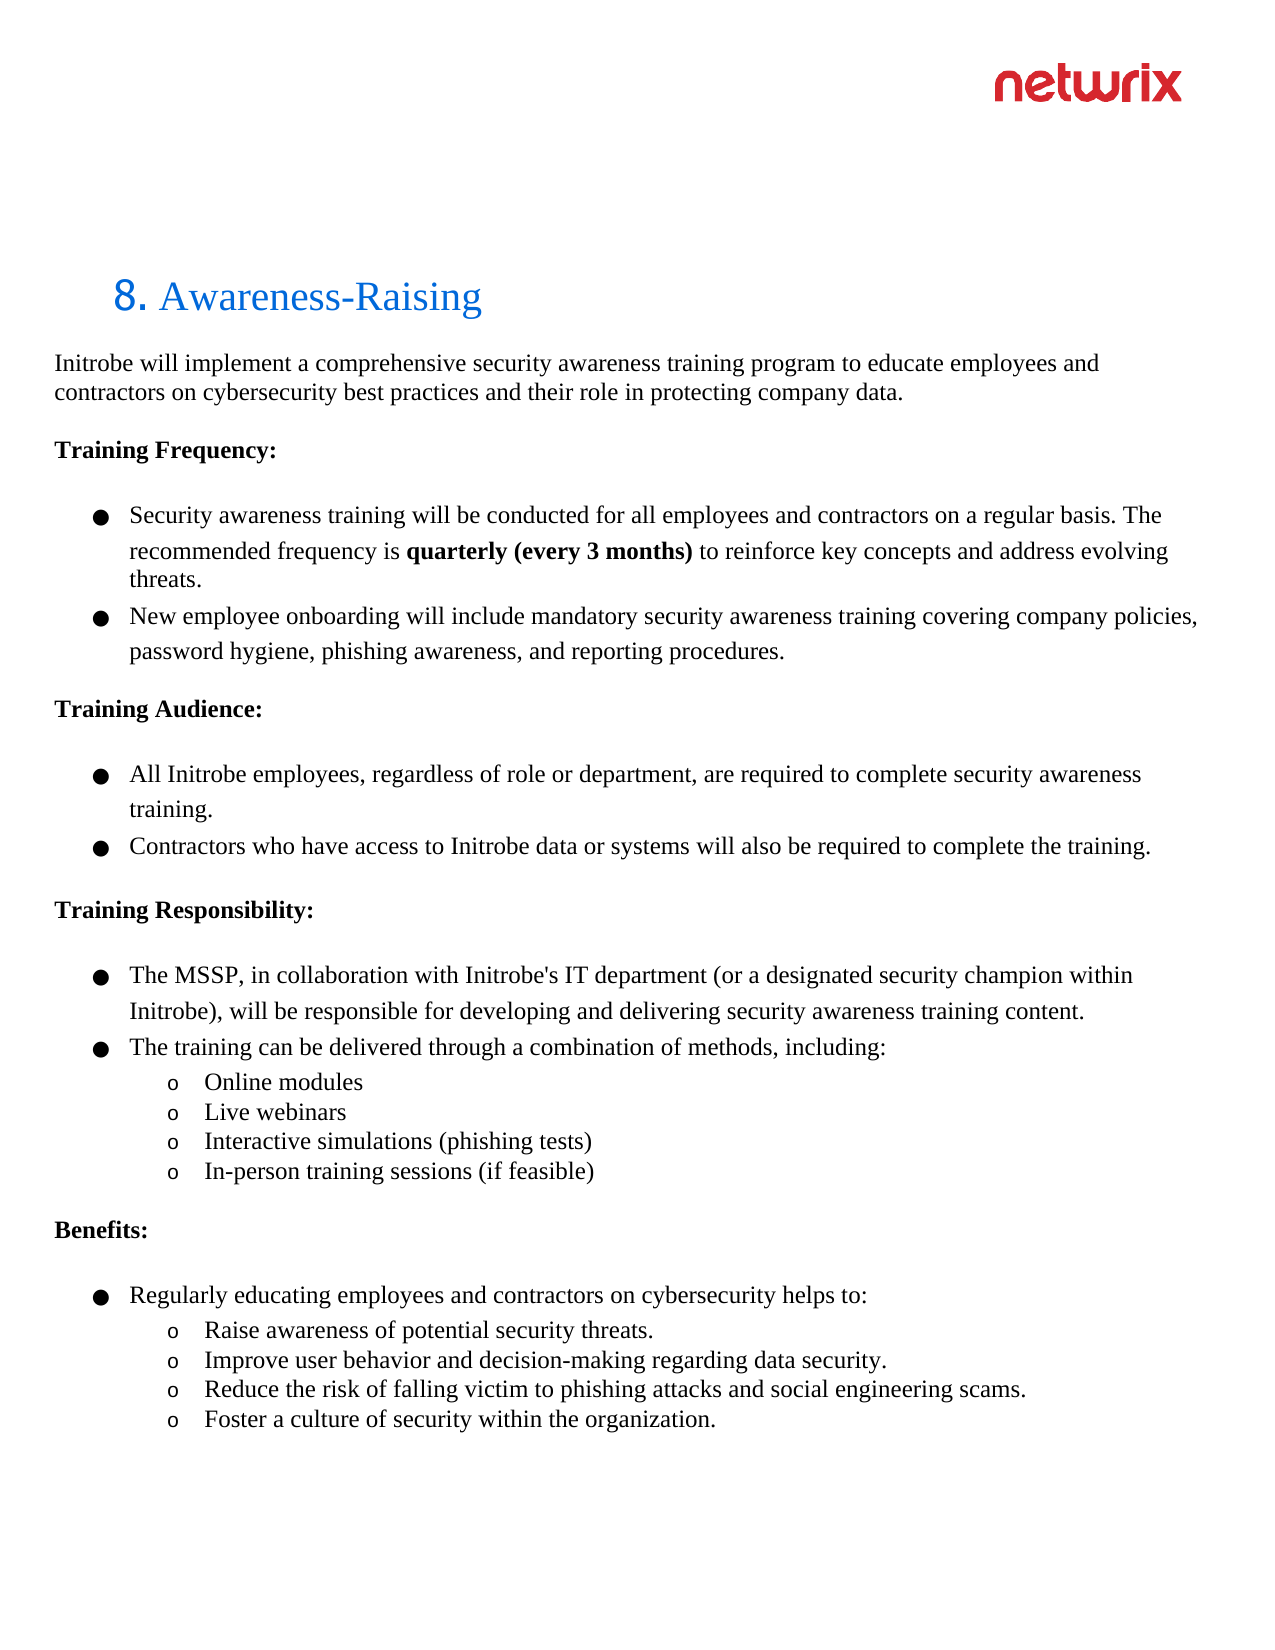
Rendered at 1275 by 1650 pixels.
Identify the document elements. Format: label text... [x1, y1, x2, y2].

text Training Responsibility: [54, 895, 1204, 924]
text Training Audience: [54, 694, 1204, 723]
list Raise awareness of potential security threats. [167, 1315, 1204, 1345]
list The training can be delivered through a combination of methods, including: [92, 1024, 1204, 1067]
list Interactive simulations (phishing tests) [167, 1126, 1204, 1156]
text Initrobe will implement a comprehensive security awareness training program to educate employees and contractors on cybersecurity best practices and their role in protecting company data. [54, 348, 1204, 406]
list In-person training sessions (if feasible) [167, 1156, 1204, 1186]
list All Initrobe employees, regardless of role or department, are required to complete security awareness training. [92, 752, 1204, 823]
list Security awareness training will be conducted for all employees and contractors on a regular basis. The recommended frequency is quarterly (every 3 months) to reinforce key concepts and address evolving threats. [92, 493, 1204, 593]
list Improve user behavior and decision-making regarding data security. [167, 1345, 1204, 1374]
subtitle Awareness-Raising [113, 269, 1204, 319]
picture [1122, 70, 1139, 102]
text Training Frequency: [54, 435, 1204, 464]
list Contractors who have access to Initrobe data or systems will also be required to complete the training. [92, 823, 1204, 866]
list Regularly educating employees and contractors on cybersecurity helps to: [92, 1273, 1204, 1315]
list Online modules [167, 1067, 1204, 1097]
list Live webinars [167, 1097, 1204, 1126]
list Foster a culture of security within the organization. [167, 1404, 1204, 1434]
picture [995, 63, 1071, 102]
list The MSSP, in collaboration with Initrobe's IT department (or a designated security champion within Initrobe), will be responsible for developing and delivering security awareness training content. [92, 953, 1204, 1024]
list Reduce the risk of falling victim to phishing attacks and social engineering scams. [167, 1374, 1204, 1404]
list New employee onboarding will include mandatory security awareness training covering company policies, password hygiene, phishing awareness, and reporting procedures. [92, 593, 1204, 665]
text Benefits: [54, 1215, 1204, 1243]
